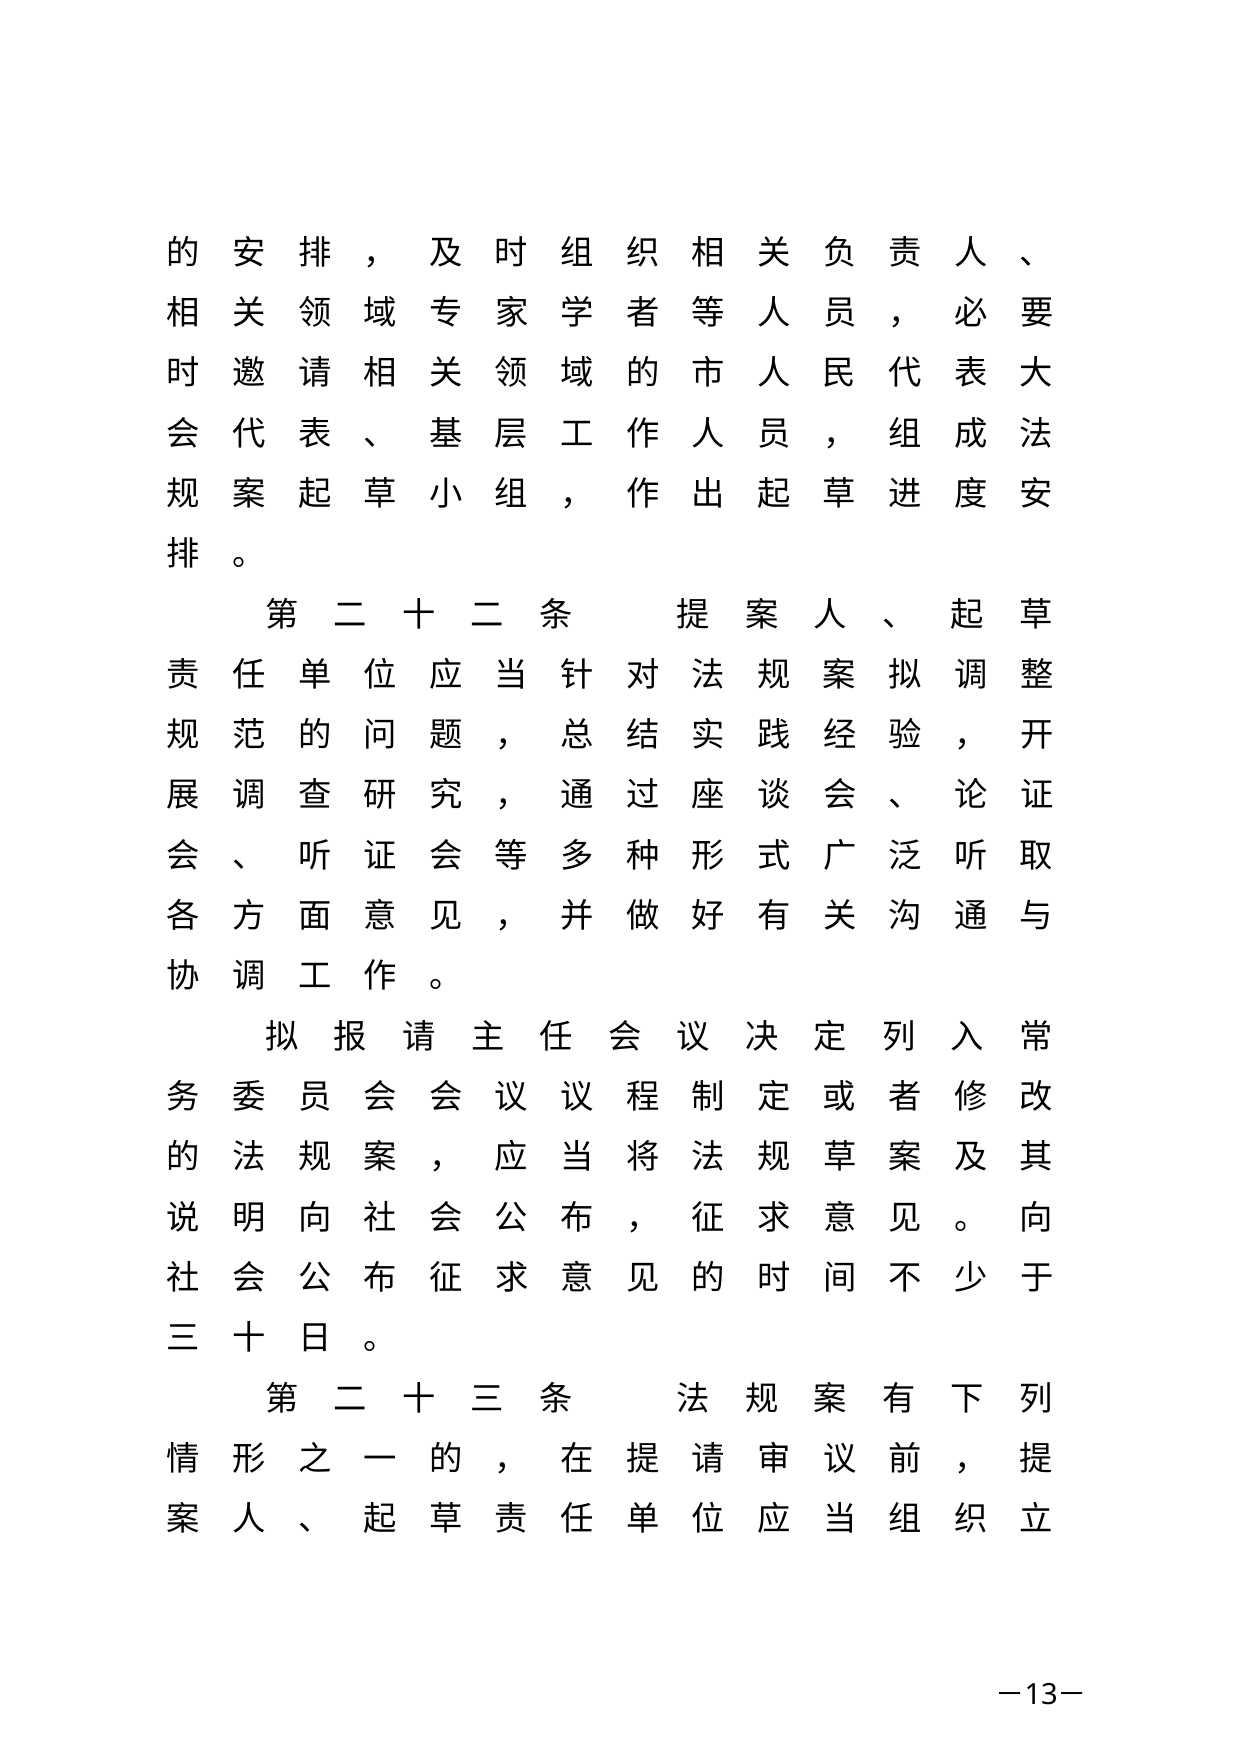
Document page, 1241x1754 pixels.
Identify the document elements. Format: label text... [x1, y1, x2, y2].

text 拟报请主任会议决定列入常务委员会会议议程制定或者修改的法规案，应当将法规草案及其说明向社会公布，征求意见。向社会公布征求意见的时间不少于三十日。 [167, 1003, 1085, 1365]
text 第二十二条 提案人、起草责任单位应当针对法规案拟调整规范的问题，总结实践经验，开展调查研究，通过座谈会、论证会、听证会等多种形式广泛听取各方面意见，并做好有关沟通与协调工作。 [167, 581, 1085, 1003]
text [167, 219, 1085, 581]
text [167, 1365, 1085, 1546]
